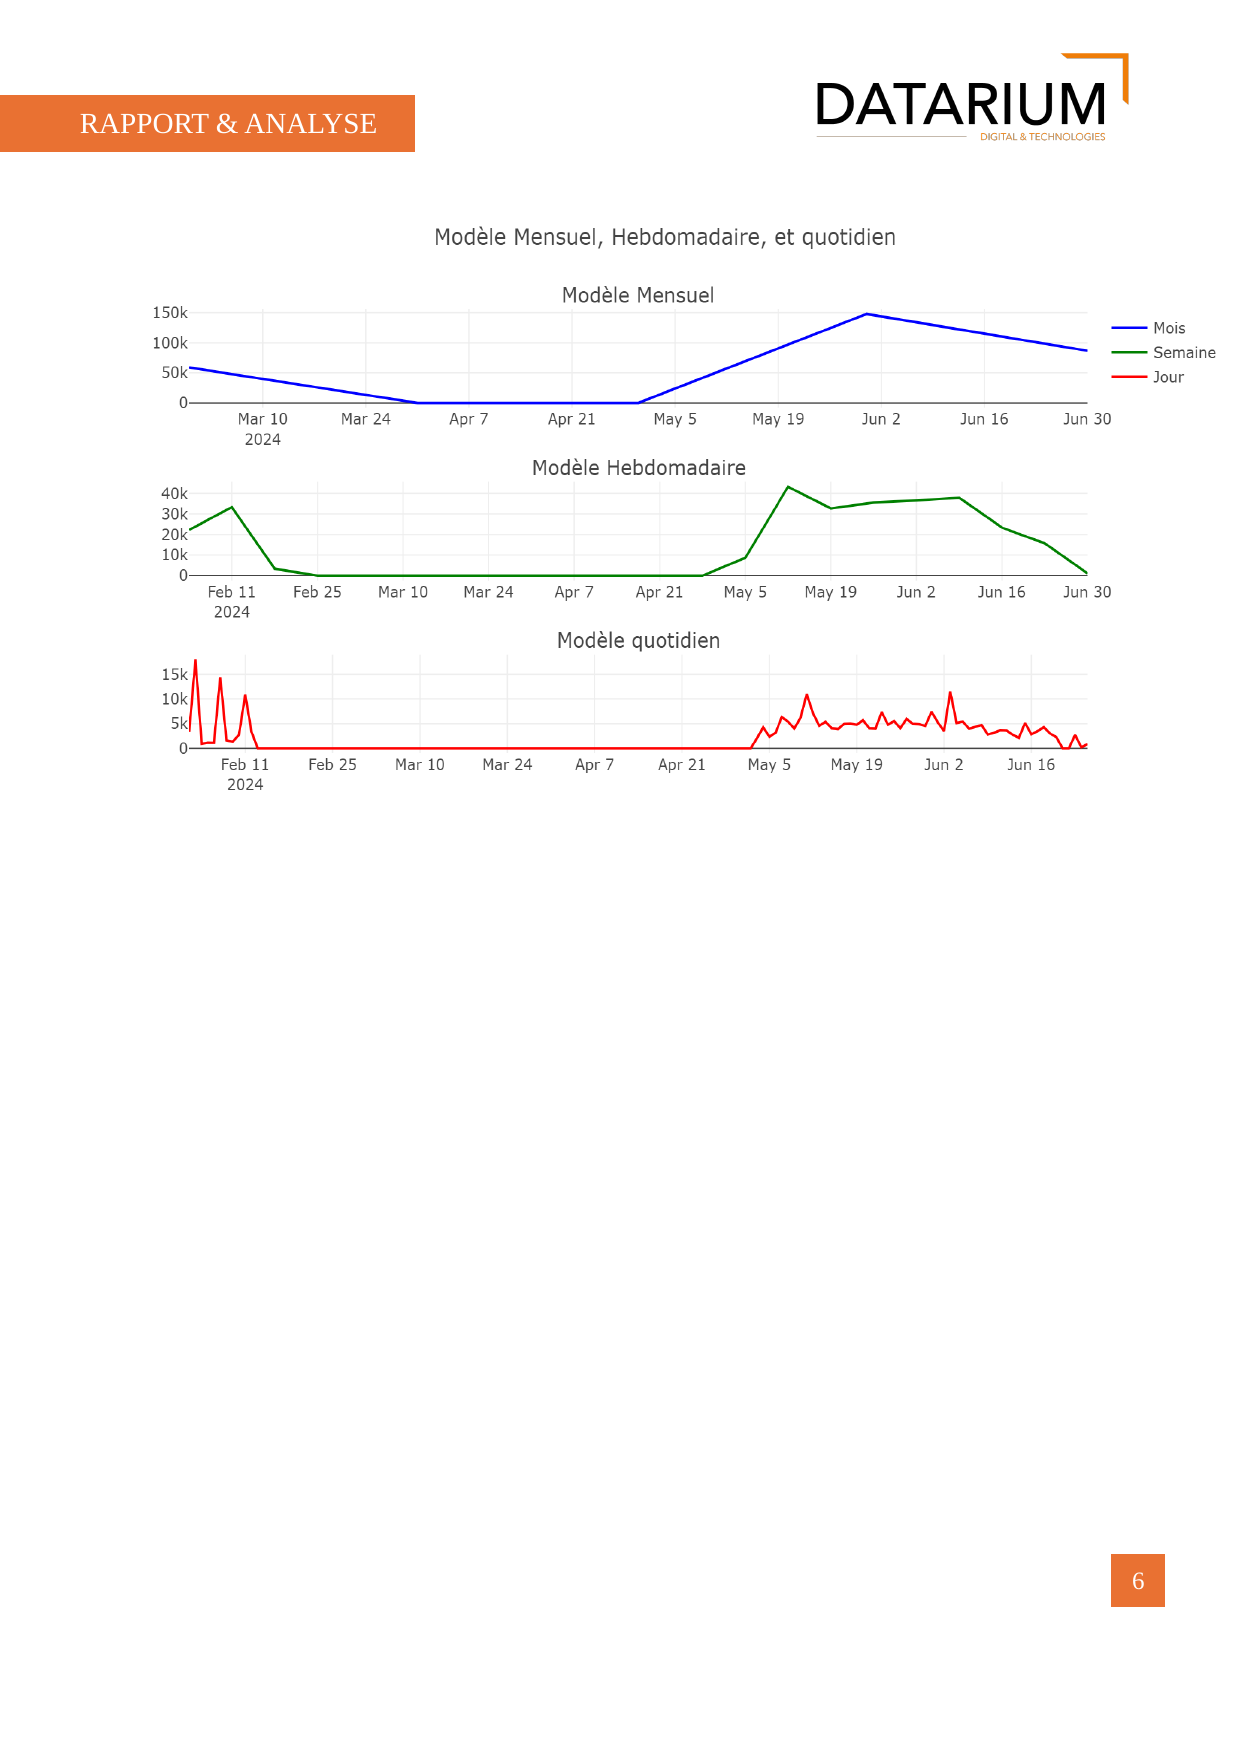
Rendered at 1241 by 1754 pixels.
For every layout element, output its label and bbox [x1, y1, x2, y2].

picture [798, 41, 1142, 161]
picture [93, 180, 1237, 856]
